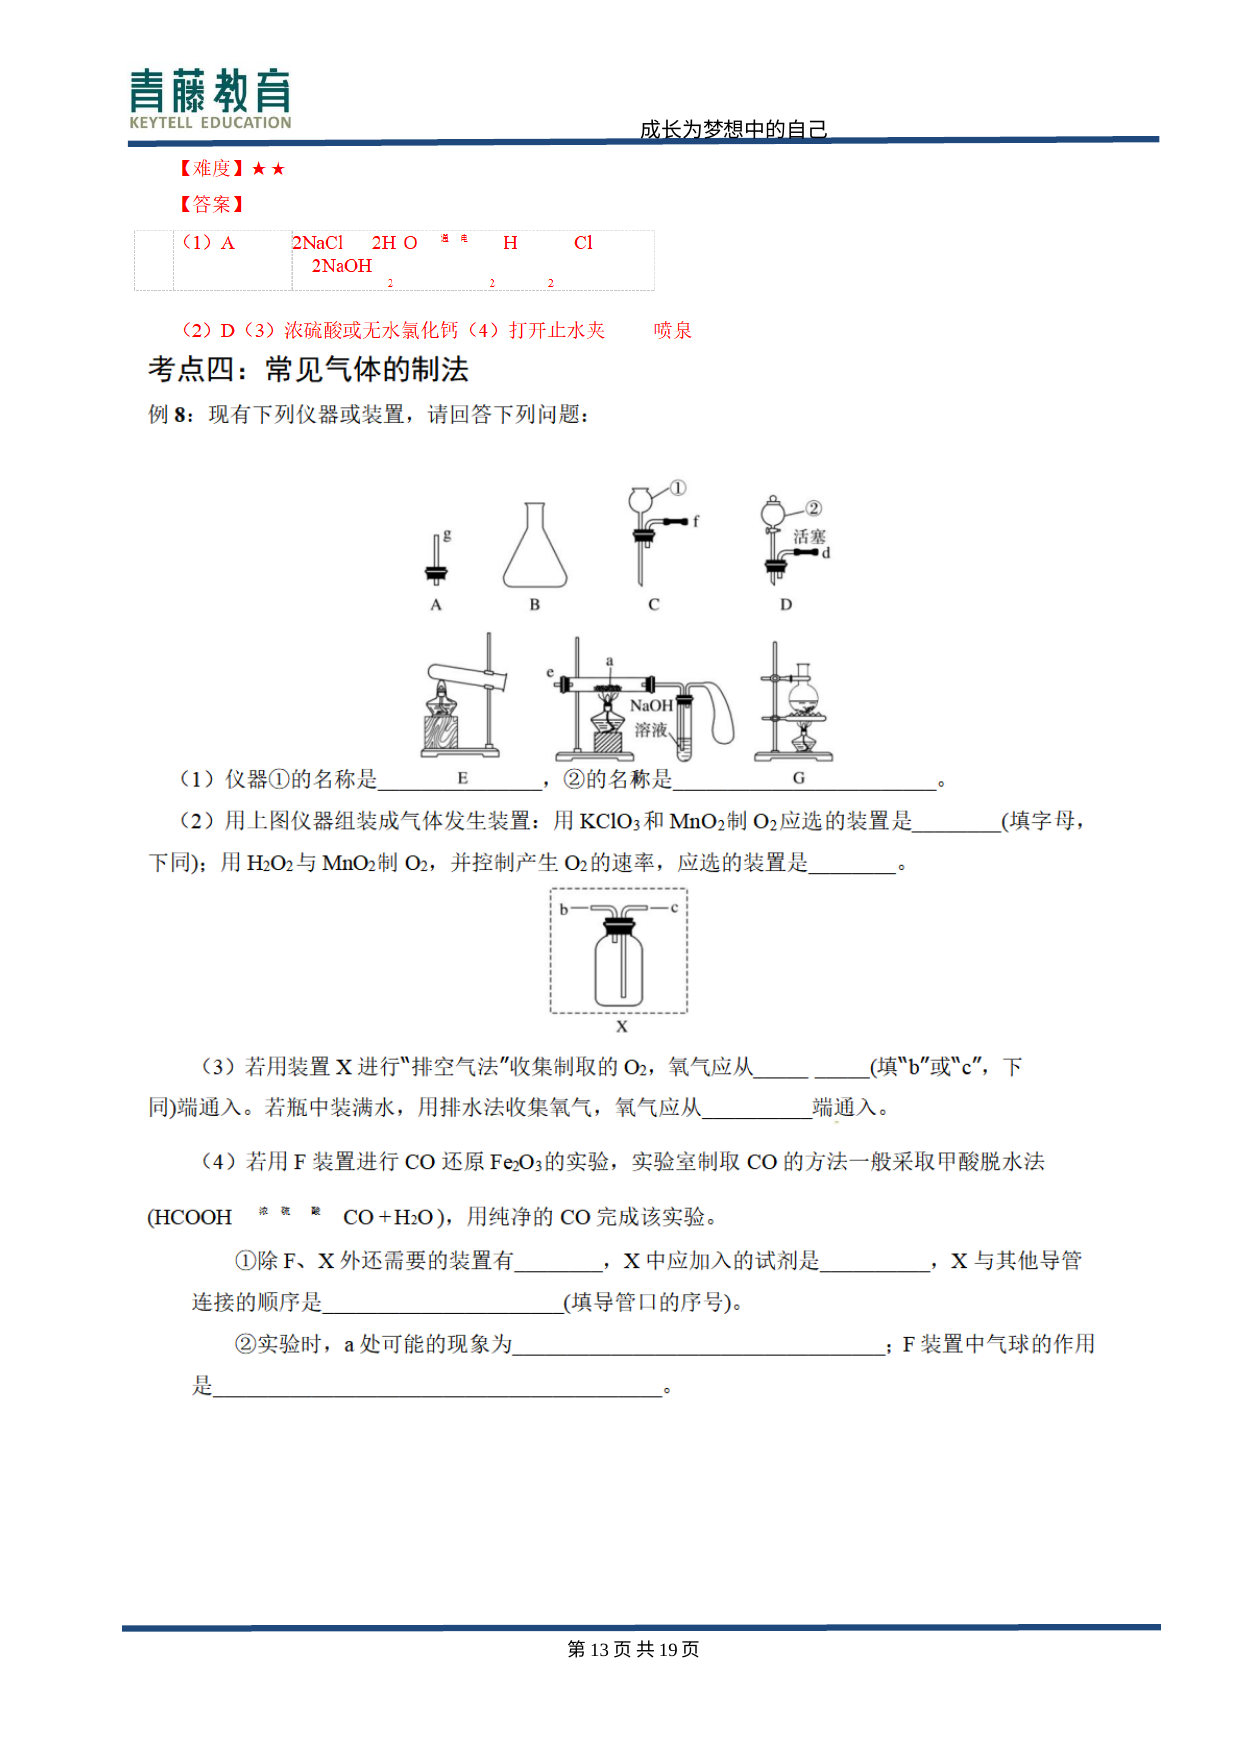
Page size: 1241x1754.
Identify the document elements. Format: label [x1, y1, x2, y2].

picture [117, 155, 993, 344]
picture [117, 350, 1137, 1413]
picture [113, 51, 303, 134]
